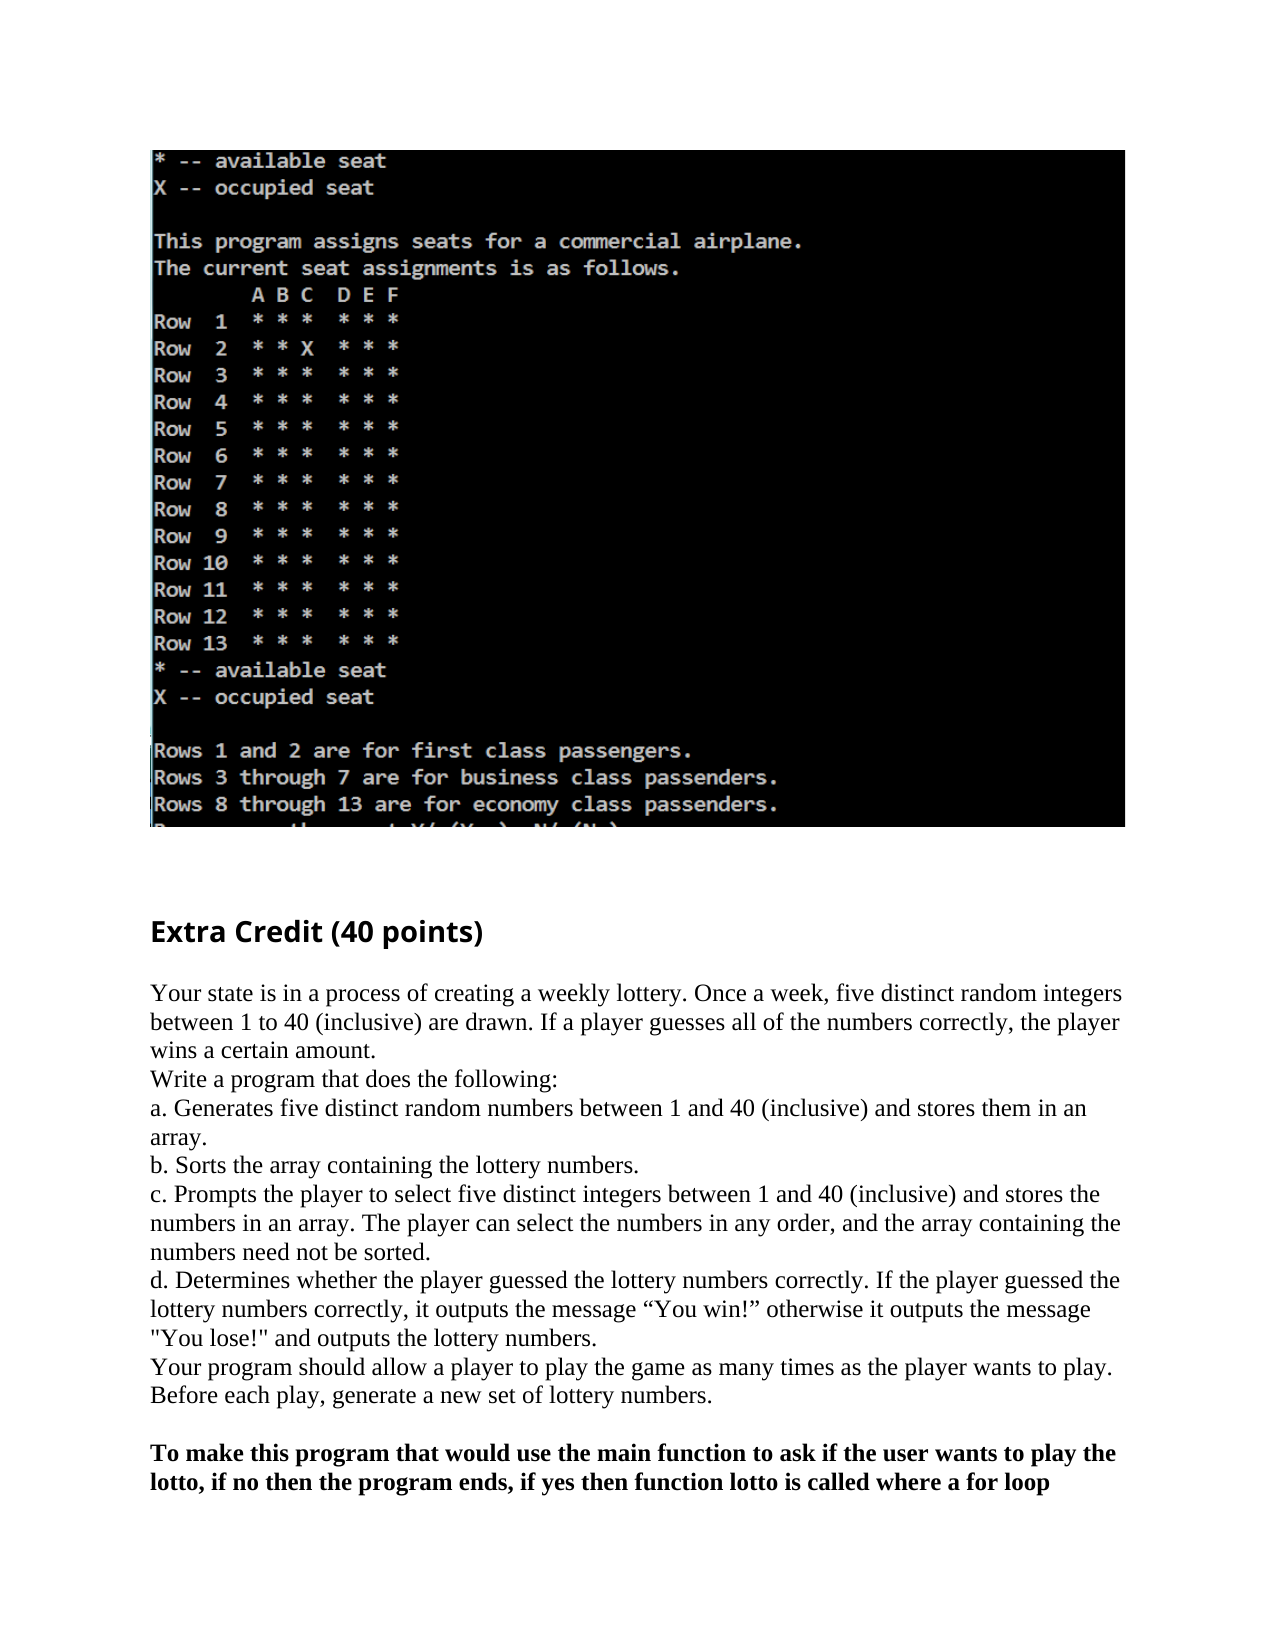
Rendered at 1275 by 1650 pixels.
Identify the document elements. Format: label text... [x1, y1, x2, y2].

text c. Prompts the player to select five distinct integers between 1 and 40 (inclusive) and stores the numbers in an array. The player can select the numbers in any order, and the array containing the numbers need not be sorted. [150, 1179, 1125, 1266]
text Your state is in a process of creating a weekly lottery. Once a week, five distinct random integers between 1 to 40 (inclusive) are drawn. If a player guesses all of the numbers correctly, the player wins a certain amount. [150, 978, 1125, 1064]
text b. Sorts the array containing the lottery numbers. [150, 1151, 1125, 1179]
picture [150, 150, 1125, 827]
text Extra Credit (40 points) [150, 912, 1125, 951]
text a. Generates five distinct random numbers between 1 and 40 (inclusive) and stores them in an array. [150, 1093, 1125, 1151]
text Write a program that does the following: [150, 1064, 1125, 1093]
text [150, 1438, 1125, 1496]
text d. Determines whether the player guessed the lottery numbers correctly. If the player guessed the lottery numbers correctly, it outputs the message “You win!” otherwise it outputs the message "You lose!" and outputs the lottery numbers. [150, 1266, 1125, 1352]
text Your program should allow a player to play the game as many times as the player wants to play. Before each play, generate a new set of lottery numbers. [150, 1352, 1125, 1409]
